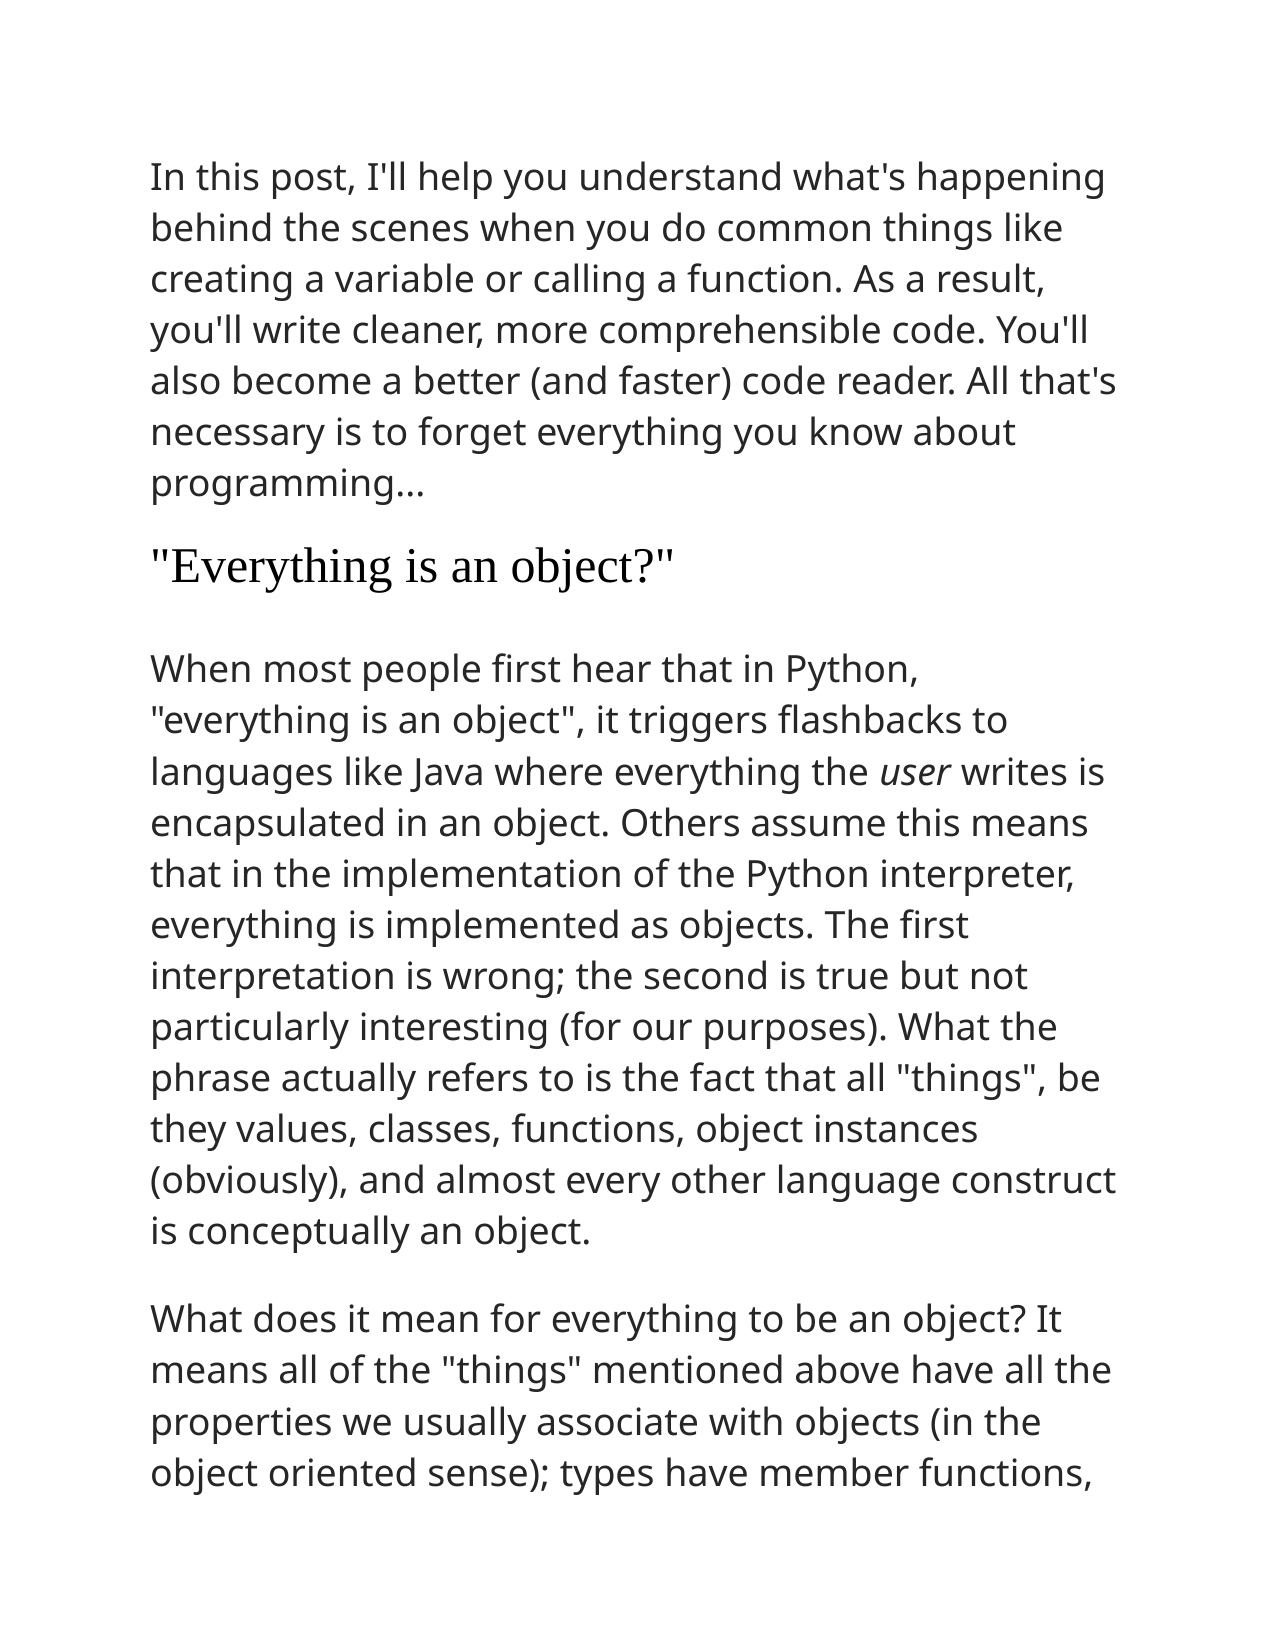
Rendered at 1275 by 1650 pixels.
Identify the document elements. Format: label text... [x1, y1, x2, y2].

text In this post, I'll help you understand what's happening behind the scenes when you do common things like creating a variable or calling a function. As a result, you'll write cleaner, more comprehensible code. You'll also become a better (and faster) code reader. All that's necessary is to forget everything you know about programming... [150, 150, 1125, 507]
text When most people first hear that in Python, "everything is an object", it triggers flashbacks to languages like Java where everything the user writes is encapsulated in an object. Others assume this means that in the implementation of the Python interpreter, everything is implemented as objects. The first interpretation is wrong; the second is true but not particularly interesting (for our purposes). What the phrase actually refers to is the fact that all "things", be they values, classes, functions, object instances (obviously), and almost every other language construct is conceptually an object. [150, 643, 1125, 1256]
text "Everything is an object?" [150, 536, 1125, 593]
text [150, 1293, 1125, 1498]
